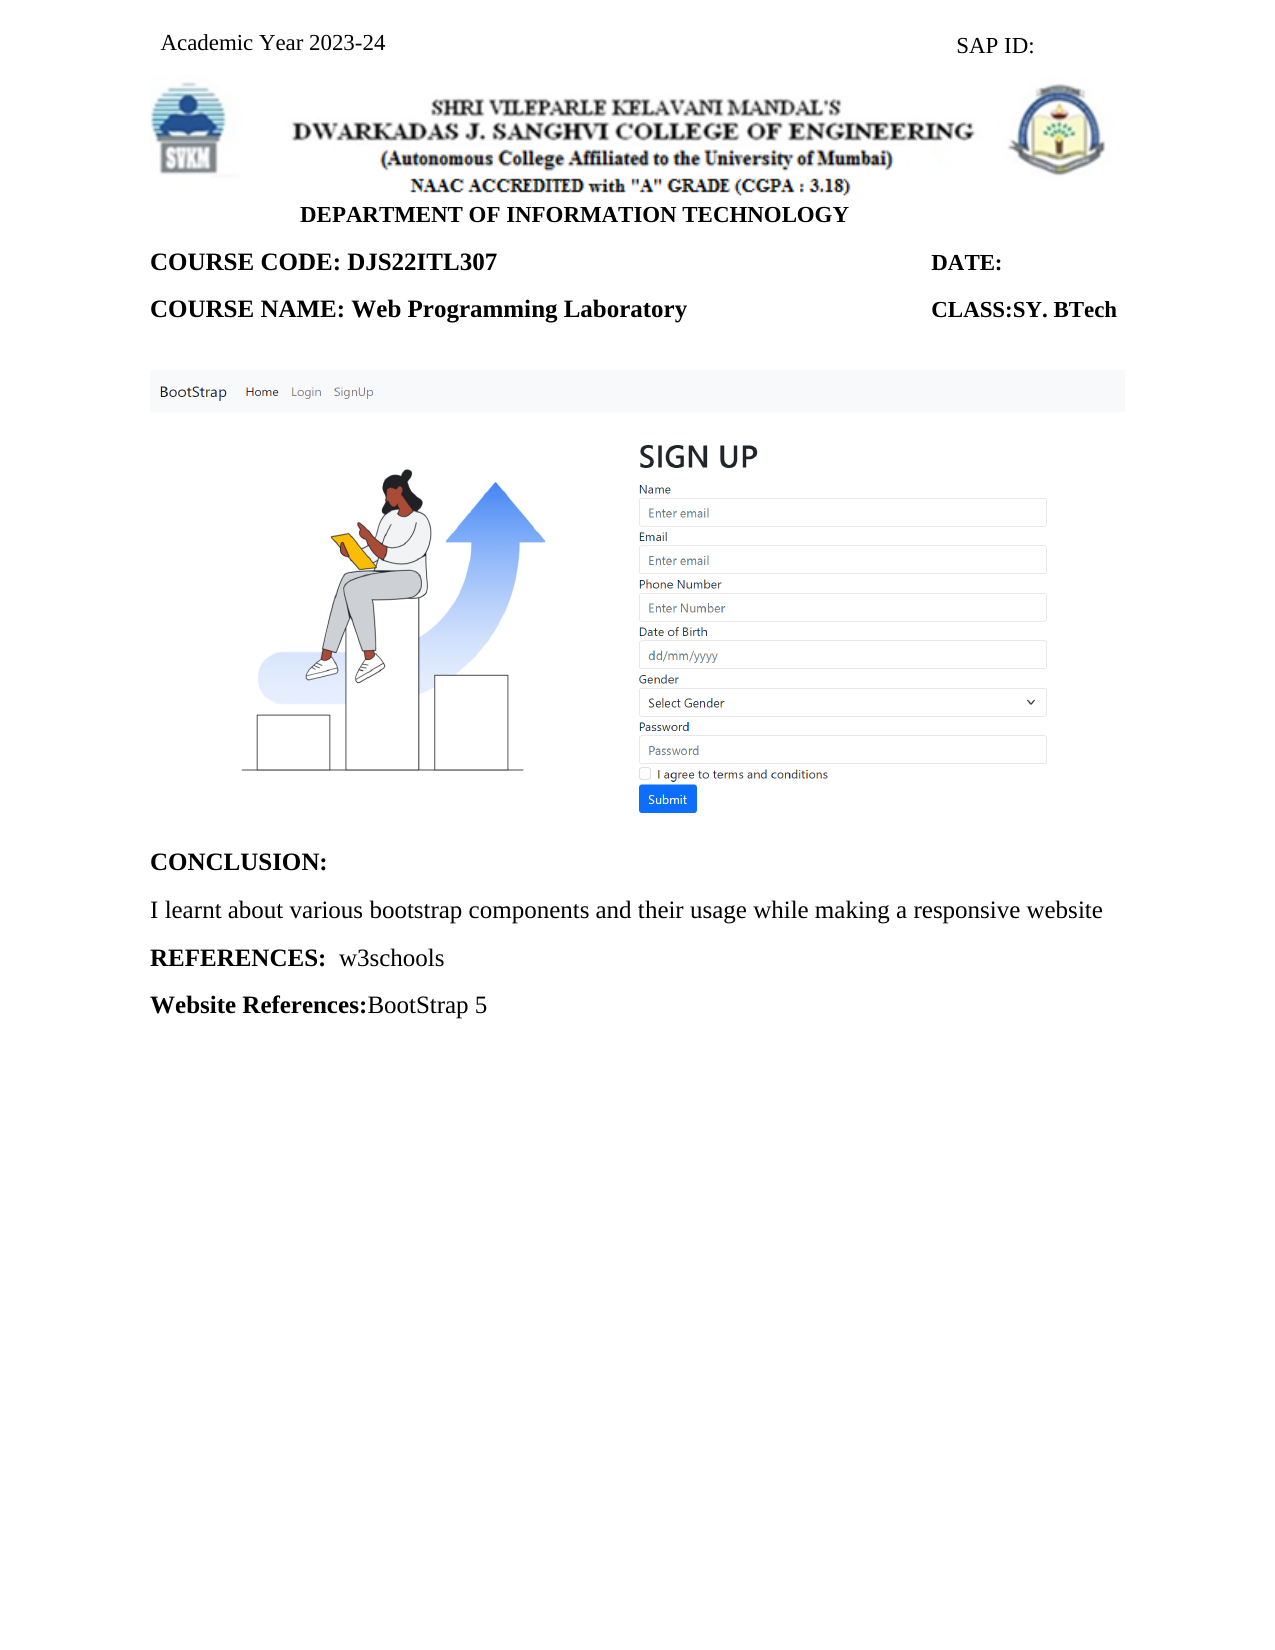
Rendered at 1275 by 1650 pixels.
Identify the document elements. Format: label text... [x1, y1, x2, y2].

picture [150, 370, 1125, 829]
text I learnt about various bootstrap components and their usage while making a responsive website [150, 895, 1125, 924]
text CONCLUSION: [150, 847, 1125, 876]
text REFERENCES: w3schools [150, 943, 1125, 972]
picture [150, 75, 1118, 202]
text ​Website References:​BootStrap 5 [150, 991, 1125, 1019]
